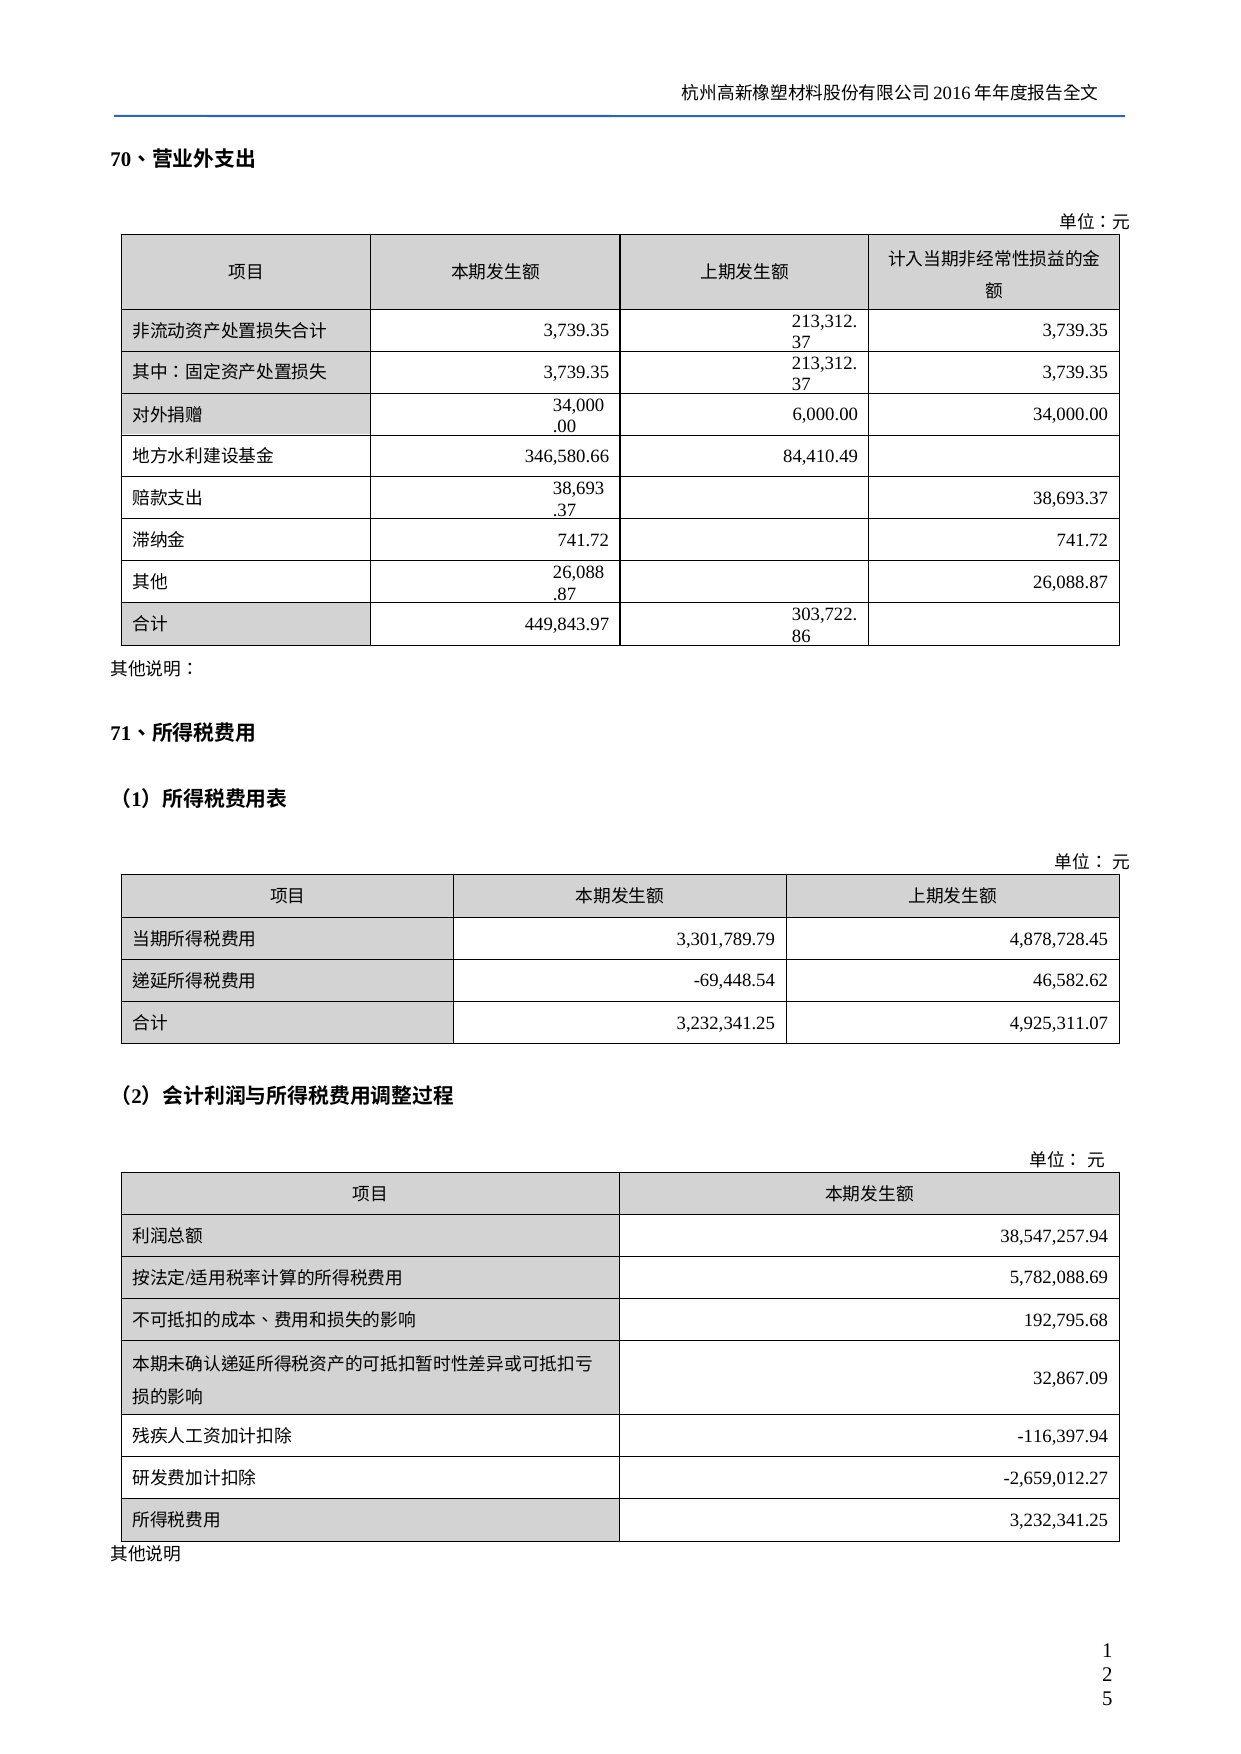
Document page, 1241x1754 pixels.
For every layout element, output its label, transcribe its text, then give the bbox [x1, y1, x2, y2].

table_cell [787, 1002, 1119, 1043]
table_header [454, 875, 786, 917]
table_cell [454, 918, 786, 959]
text 71、所得税费用 [110, 718, 1130, 747]
text （1）所得税费用表 [110, 784, 1130, 812]
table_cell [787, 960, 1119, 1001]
text 单位： 元 [110, 850, 1130, 874]
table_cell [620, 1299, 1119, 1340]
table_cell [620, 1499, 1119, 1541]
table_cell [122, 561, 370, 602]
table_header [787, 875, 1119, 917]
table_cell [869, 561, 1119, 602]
text 单位：元 [110, 210, 1130, 234]
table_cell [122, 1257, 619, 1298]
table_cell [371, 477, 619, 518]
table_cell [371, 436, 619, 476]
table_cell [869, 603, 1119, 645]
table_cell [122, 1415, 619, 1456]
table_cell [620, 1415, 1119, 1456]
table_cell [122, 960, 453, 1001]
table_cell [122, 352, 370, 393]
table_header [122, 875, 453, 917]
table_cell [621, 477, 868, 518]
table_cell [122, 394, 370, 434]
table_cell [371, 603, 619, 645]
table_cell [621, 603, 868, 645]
text 其他说明： [110, 656, 1130, 681]
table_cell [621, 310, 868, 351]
text 70、营业外支出 [110, 144, 1130, 172]
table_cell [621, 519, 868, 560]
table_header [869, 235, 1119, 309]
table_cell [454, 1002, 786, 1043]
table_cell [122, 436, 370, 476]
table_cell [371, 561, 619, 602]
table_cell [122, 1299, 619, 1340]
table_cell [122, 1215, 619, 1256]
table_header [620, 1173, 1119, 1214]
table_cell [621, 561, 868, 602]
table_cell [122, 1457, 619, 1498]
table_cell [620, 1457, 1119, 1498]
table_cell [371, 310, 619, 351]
text 其他说明 [110, 1542, 1130, 1566]
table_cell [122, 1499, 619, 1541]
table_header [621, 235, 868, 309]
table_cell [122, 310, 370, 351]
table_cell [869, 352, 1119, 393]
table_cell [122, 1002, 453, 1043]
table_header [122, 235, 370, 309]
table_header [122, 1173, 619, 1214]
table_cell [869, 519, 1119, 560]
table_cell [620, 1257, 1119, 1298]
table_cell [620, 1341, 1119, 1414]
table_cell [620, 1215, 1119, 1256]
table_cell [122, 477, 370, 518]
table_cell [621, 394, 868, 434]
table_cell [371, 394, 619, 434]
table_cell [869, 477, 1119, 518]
text （2）会计利润与所得税费用调整过程 [110, 1082, 1130, 1110]
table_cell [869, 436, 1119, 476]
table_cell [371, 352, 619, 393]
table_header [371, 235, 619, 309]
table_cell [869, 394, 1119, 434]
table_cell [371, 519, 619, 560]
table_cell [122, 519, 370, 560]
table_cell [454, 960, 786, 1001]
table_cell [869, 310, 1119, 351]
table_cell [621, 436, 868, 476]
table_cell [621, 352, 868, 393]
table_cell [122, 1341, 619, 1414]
text 单位： 元 [1029, 1148, 1130, 1172]
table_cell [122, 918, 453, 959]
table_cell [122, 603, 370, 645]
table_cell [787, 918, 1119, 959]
